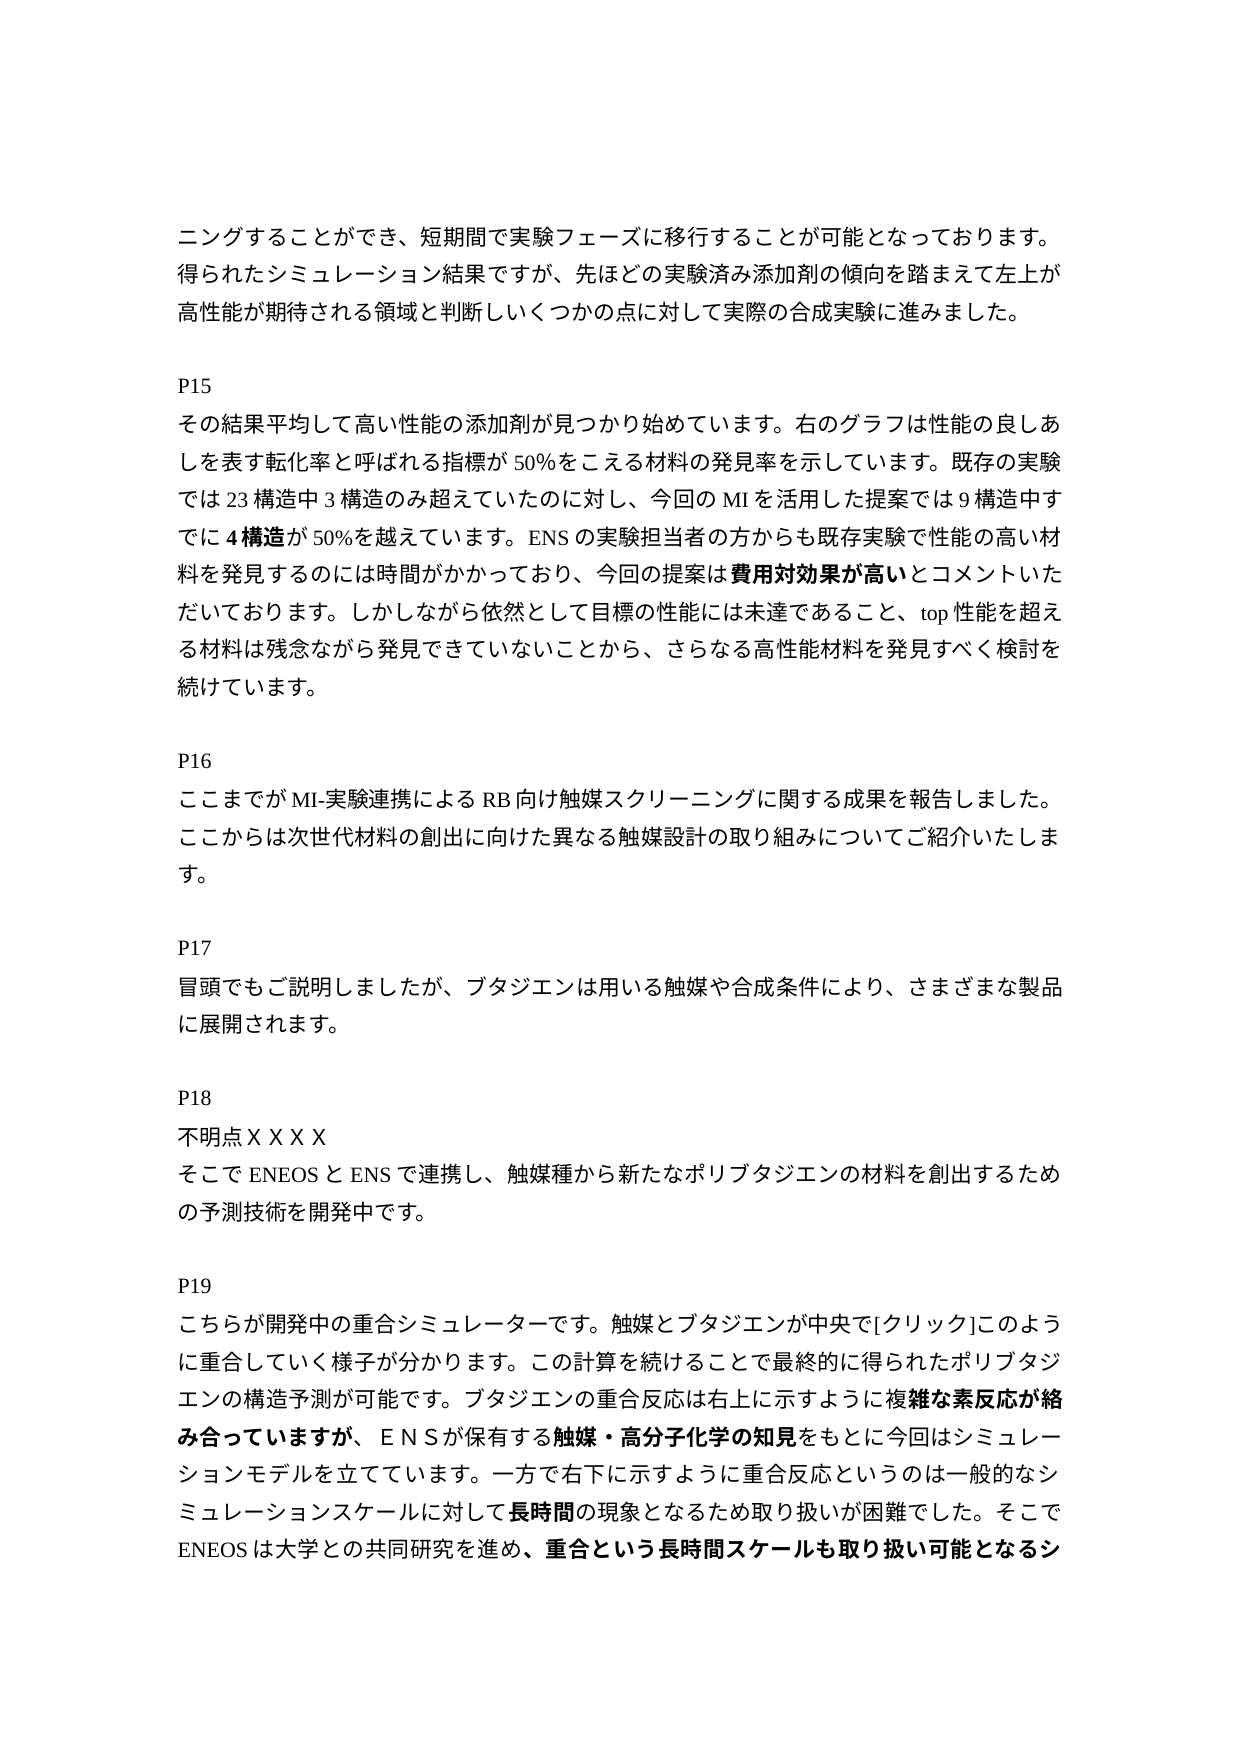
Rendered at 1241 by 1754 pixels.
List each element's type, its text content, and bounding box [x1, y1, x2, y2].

text ここまでがMI-実験連携によるRB向け触媒スクリーニングに関する成果を報告しました。 [177, 779, 1063, 817]
text その結果平均して高い性能の添加剤が見つかり始めています。右のグラフは性能の良しあしを表す転化率と呼ばれる指標が50％をこえる材料の発見率を示しています。既存の実験では23構造中3構造のみ超えていたのに対し、今回のMIを活用した提案では9構造中すでに4構造が50%を越えています。ENSの実験担当者の方からも既存実験で性能の高い材料を発見するのには時間がかかっており、今回の提案は費用対効果が高いとコメントいただいております。しかしながら依然として目標の性能には未達であること、top性能を超える材料は残念ながら発見できていないことから、さらなる高性能材料を発見すべく検討を続けています。 [177, 404, 1063, 704]
text P18 [177, 1079, 1063, 1117]
text P17 [177, 929, 1063, 967]
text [177, 217, 1063, 329]
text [177, 1304, 1063, 1567]
text ここからは次世代材料の創出に向けた異なる触媒設計の取り組みについてご紹介いたします。 [177, 817, 1063, 892]
text そこでENEOSとENSで連携し、触媒種から新たなポリブタジエンの材料を創出するための予測技術を開発中です。 [177, 1154, 1063, 1229]
text 不明点ＸＸＸＸ [177, 1117, 1063, 1154]
text P19 [177, 1267, 1063, 1304]
text 冒頭でもご説明しましたが、ブタジエンは用いる触媒や合成条件により、さまざまな製品に展開されます。 [177, 967, 1063, 1042]
text P15 [177, 367, 1063, 404]
text P16 [177, 742, 1063, 779]
